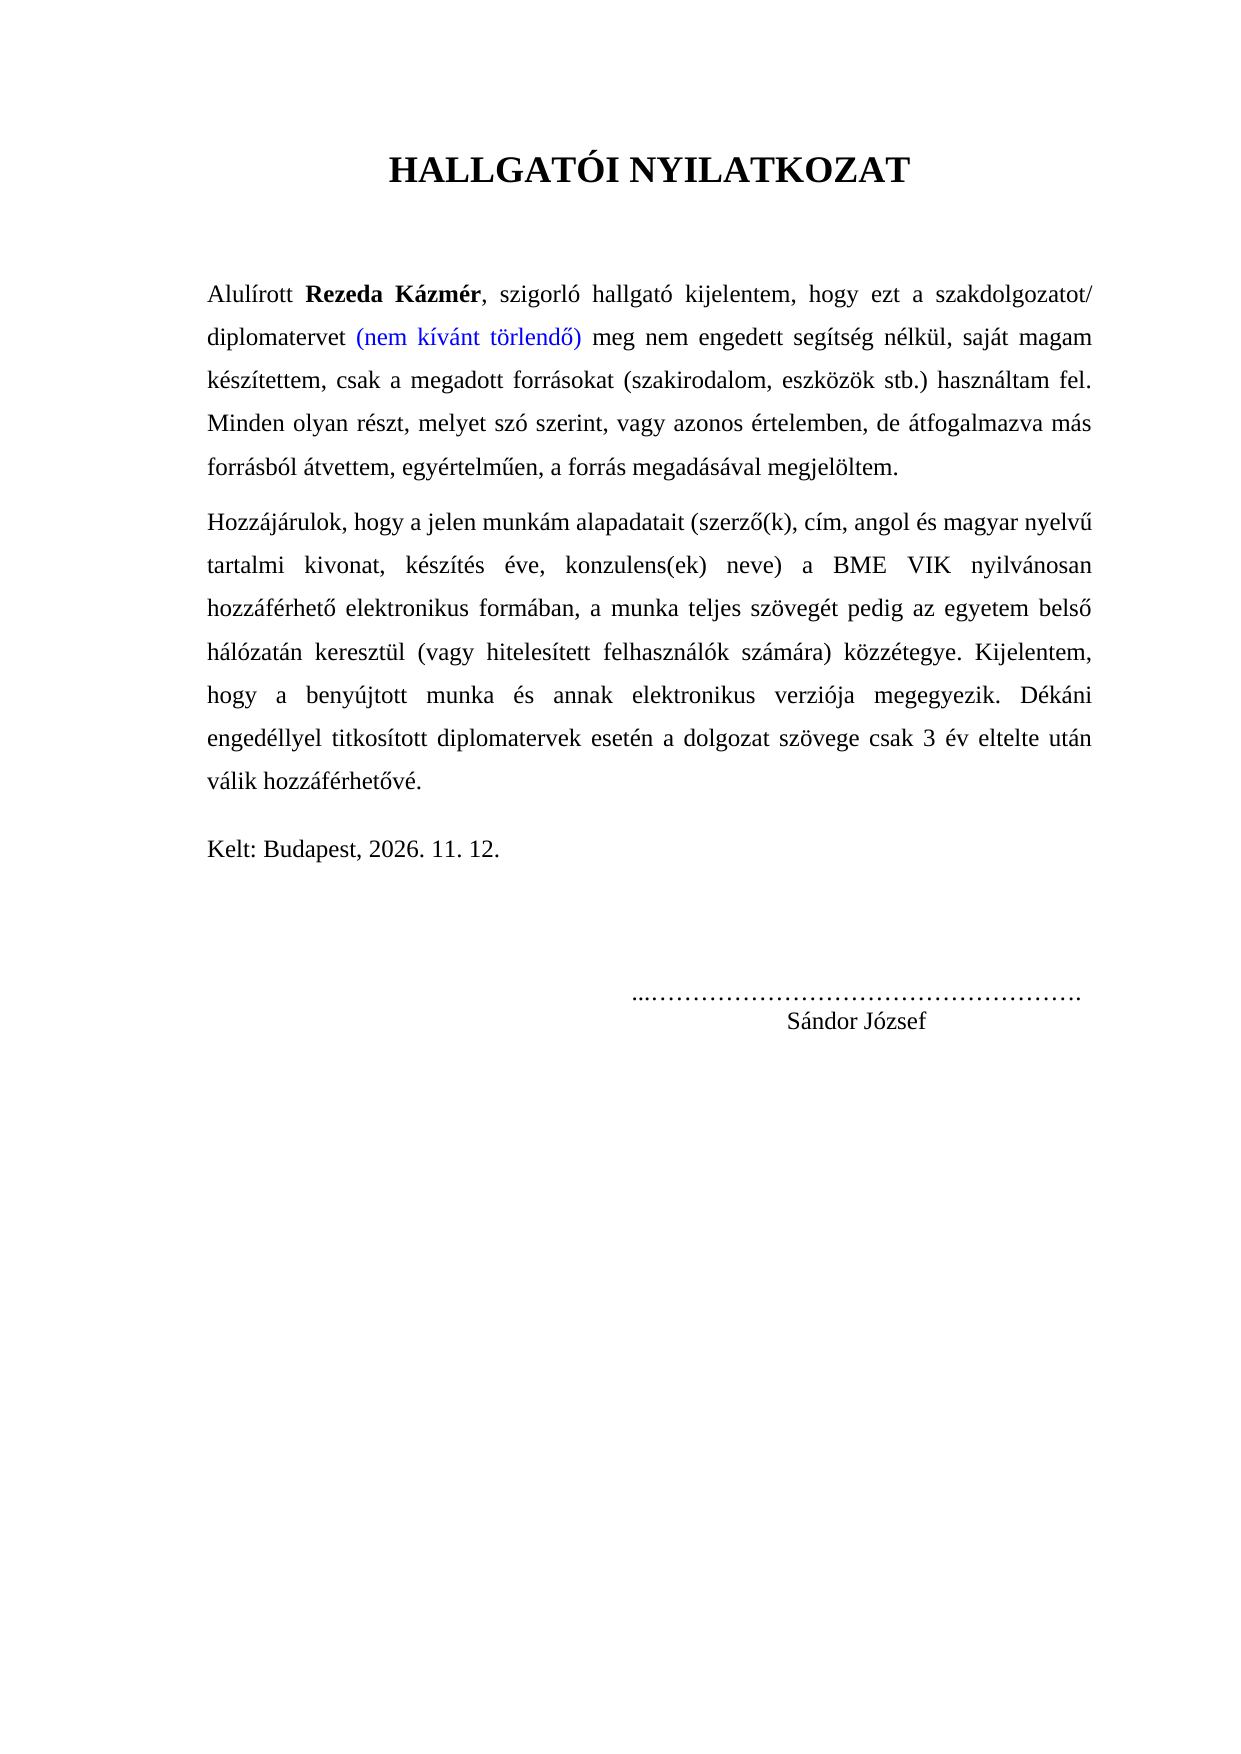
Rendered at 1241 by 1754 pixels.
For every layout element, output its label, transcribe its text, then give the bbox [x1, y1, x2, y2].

text Kelt: Budapest, 2021. 11. 08. [207, 834, 1092, 863]
text Hozzájárulok, hogy a jelen munkám alapadatait (szerző(k), cím, angol és magyar nyelvű tartalmi kivonat, készítés éve, konzulens(ek) neve) a BME VIK nyilvánosan hozzáférhető elektronikus formában, a munka teljes szövegét pedig az egyetem belső hálózatán keresztül (vagy hitelesített felhasználók számára) közzétegye. Kijelentem, hogy a benyújtott munka és annak elektronikus verziója megegyezik. Dékáni engedéllyel titkosított diplomatervek esetén a dolgozat szövege csak 3 év eltelte után válik hozzáférhetővé. [207, 507, 1092, 795]
text Hallgatói nyilatkozat [207, 148, 1092, 191]
text ...……………………………………………. [591, 977, 1092, 1006]
text Alulírott Rezeda Kázmér, szigorló hallgató kijelentem, hogy ezt a szakdolgozatot/ diplomatervet (nem kívánt törlendő) meg nem engedett segítség nélkül, saját magam készítettem, csak a megadott forrásokat (szakirodalom, eszközök stb.) használtam fel. Minden olyan részt, melyet szó szerint, vagy azonos értelemben, de átfogalmazva más forrásból átvettem, egyértelműen, a forrás megadásával megjelöltem. [207, 279, 1092, 480]
